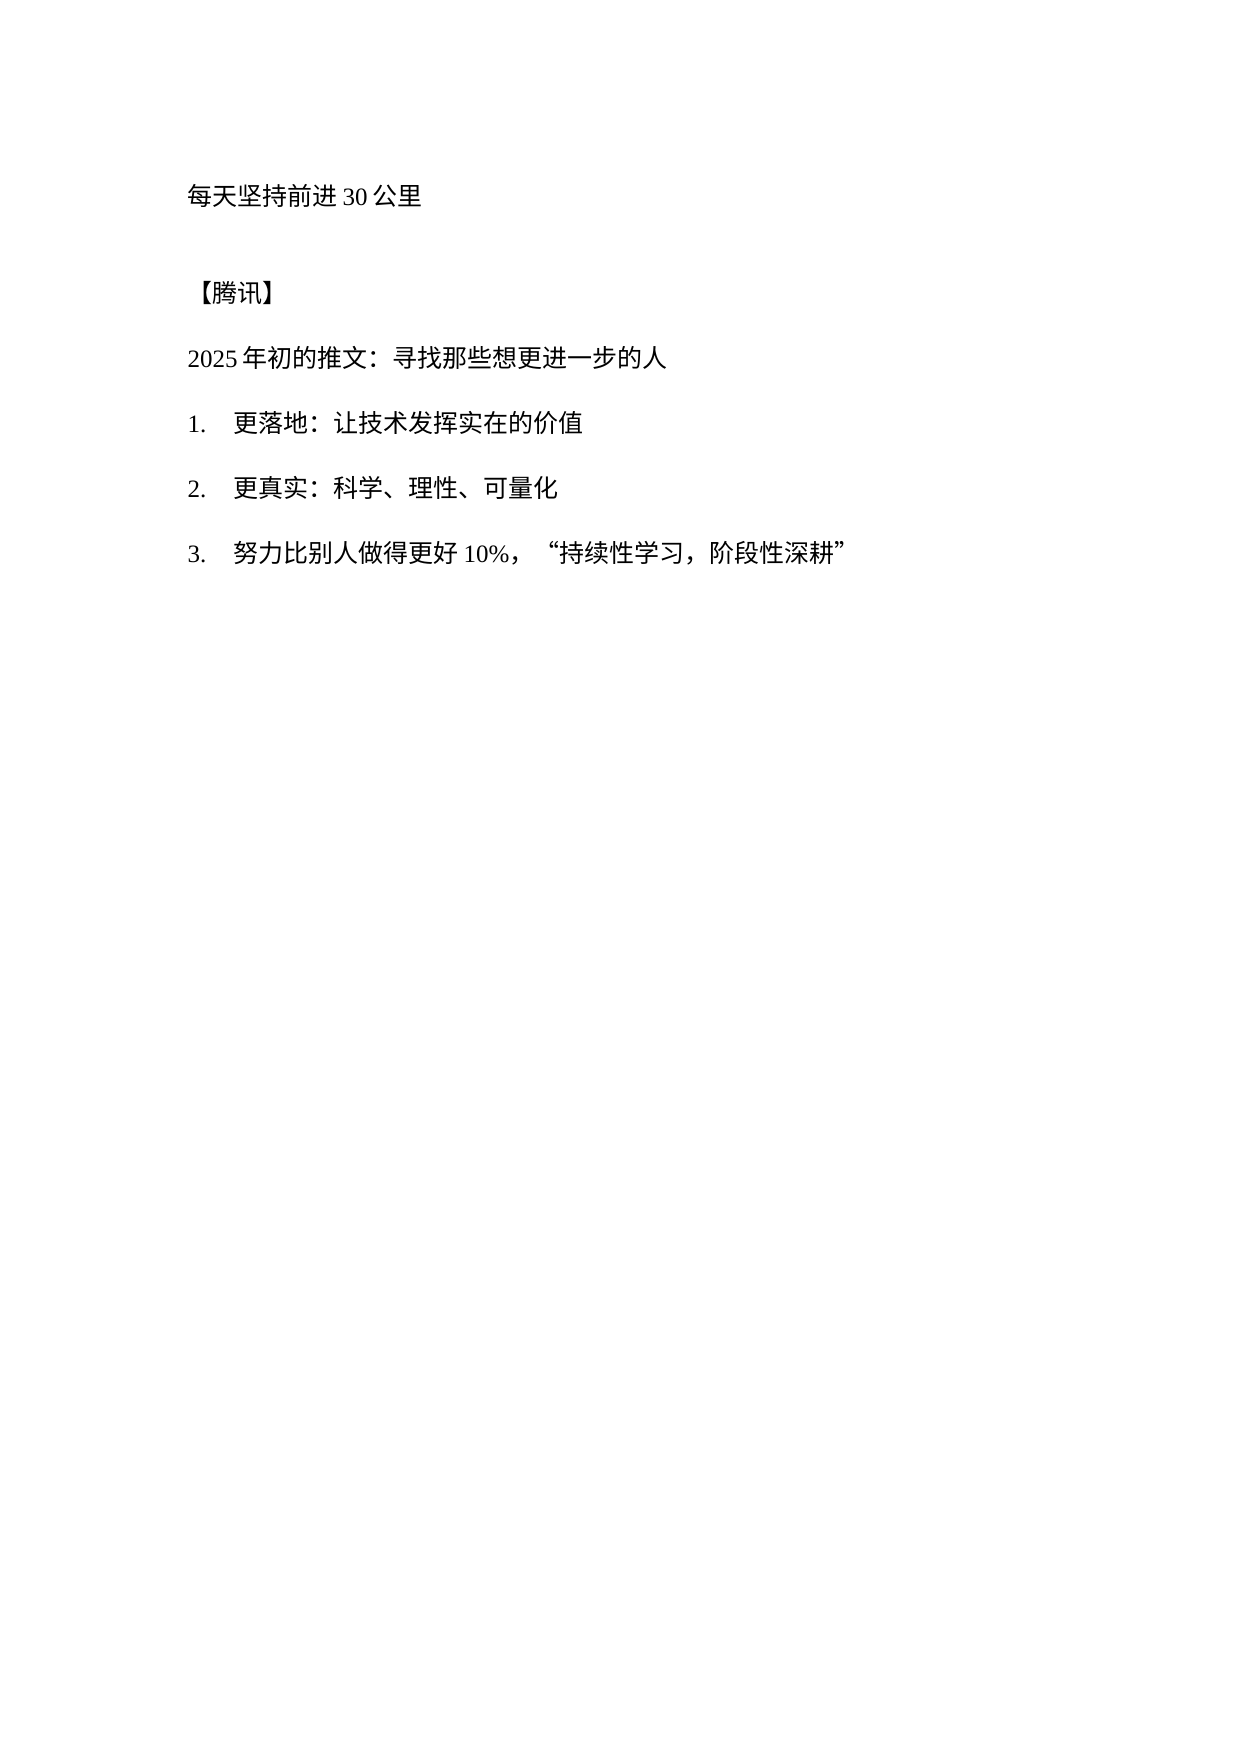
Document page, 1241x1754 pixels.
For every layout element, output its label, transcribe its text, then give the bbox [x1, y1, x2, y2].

list 更真实：科学、理性、可量化 [187, 454, 1053, 519]
text 【腾讯】 [187, 259, 1053, 324]
list 努力比别人做得更好10%，“持续性学习，阶段性深耕” [187, 519, 1053, 584]
text 每天坚持前进30公里 [187, 162, 1053, 227]
list 更落地：让技术发挥实在的价值 [187, 389, 1053, 454]
text 2025年初的推文：寻找那些想更进一步的人 [187, 324, 1053, 389]
